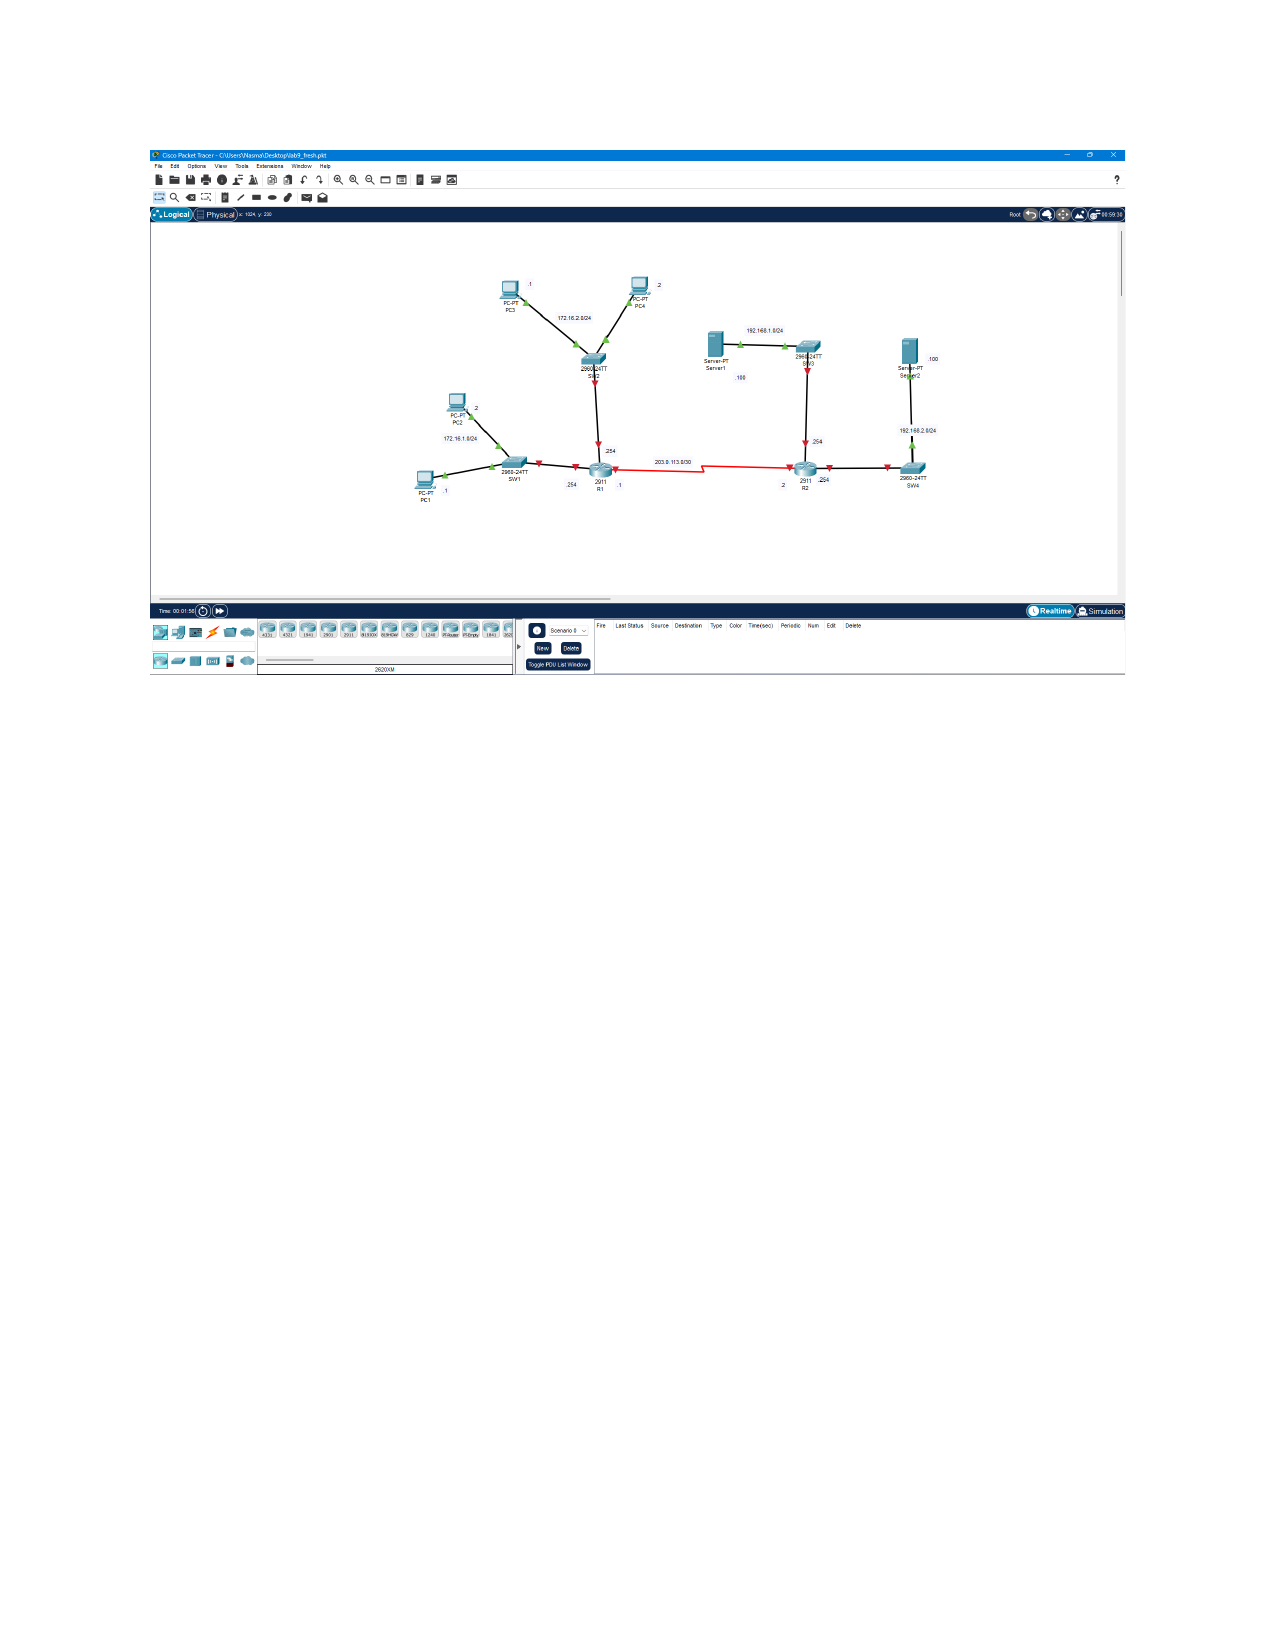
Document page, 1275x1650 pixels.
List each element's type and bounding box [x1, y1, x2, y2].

picture [150, 150, 1125, 675]
